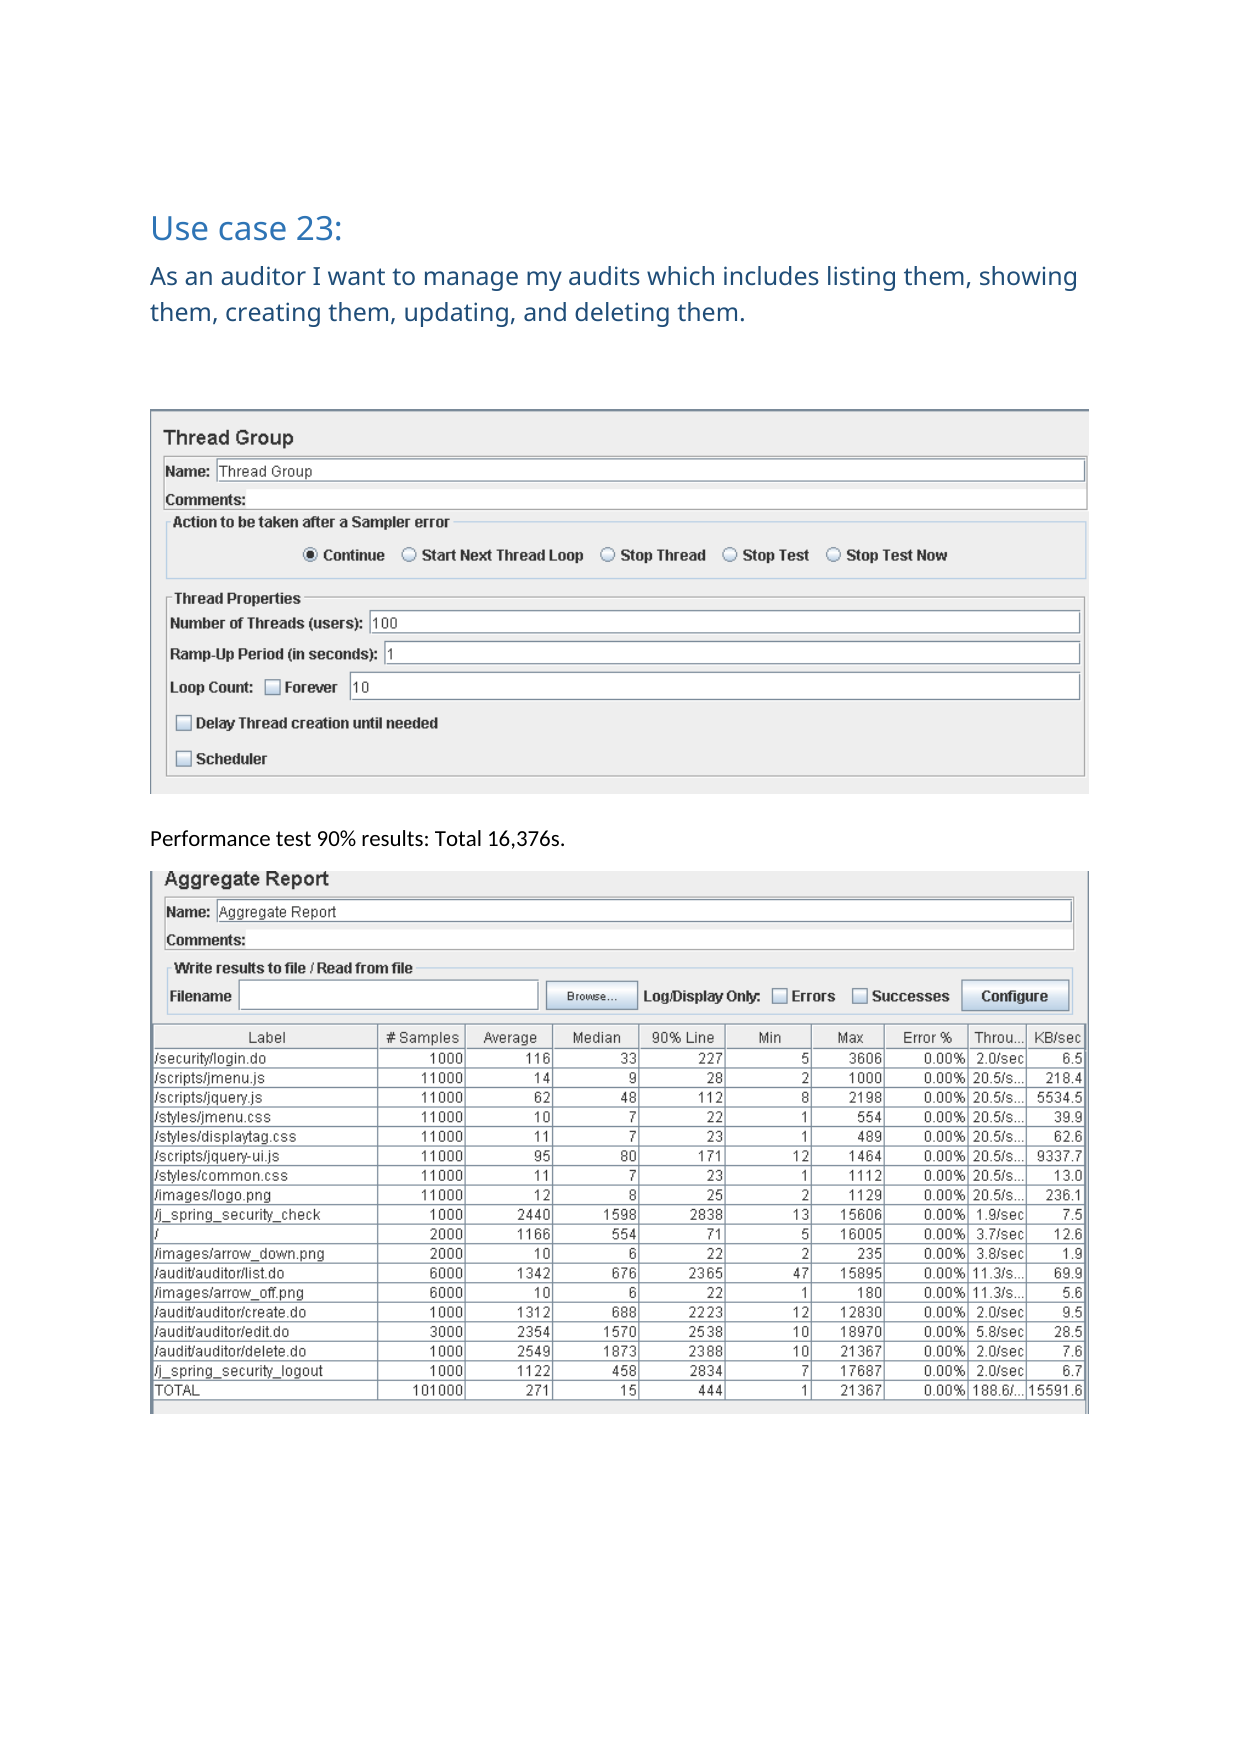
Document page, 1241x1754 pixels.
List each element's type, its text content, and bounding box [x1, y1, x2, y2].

subtitle As an auditor I want to manage my audits which includes listing them, showing them, creating them, updating, and deleting them. [150, 258, 1090, 329]
subtitle Use case 23: [150, 205, 1090, 251]
picture [150, 409, 1089, 794]
picture [150, 871, 1089, 1414]
text Performance test 90% results: Total 16,376s. [150, 824, 1090, 853]
